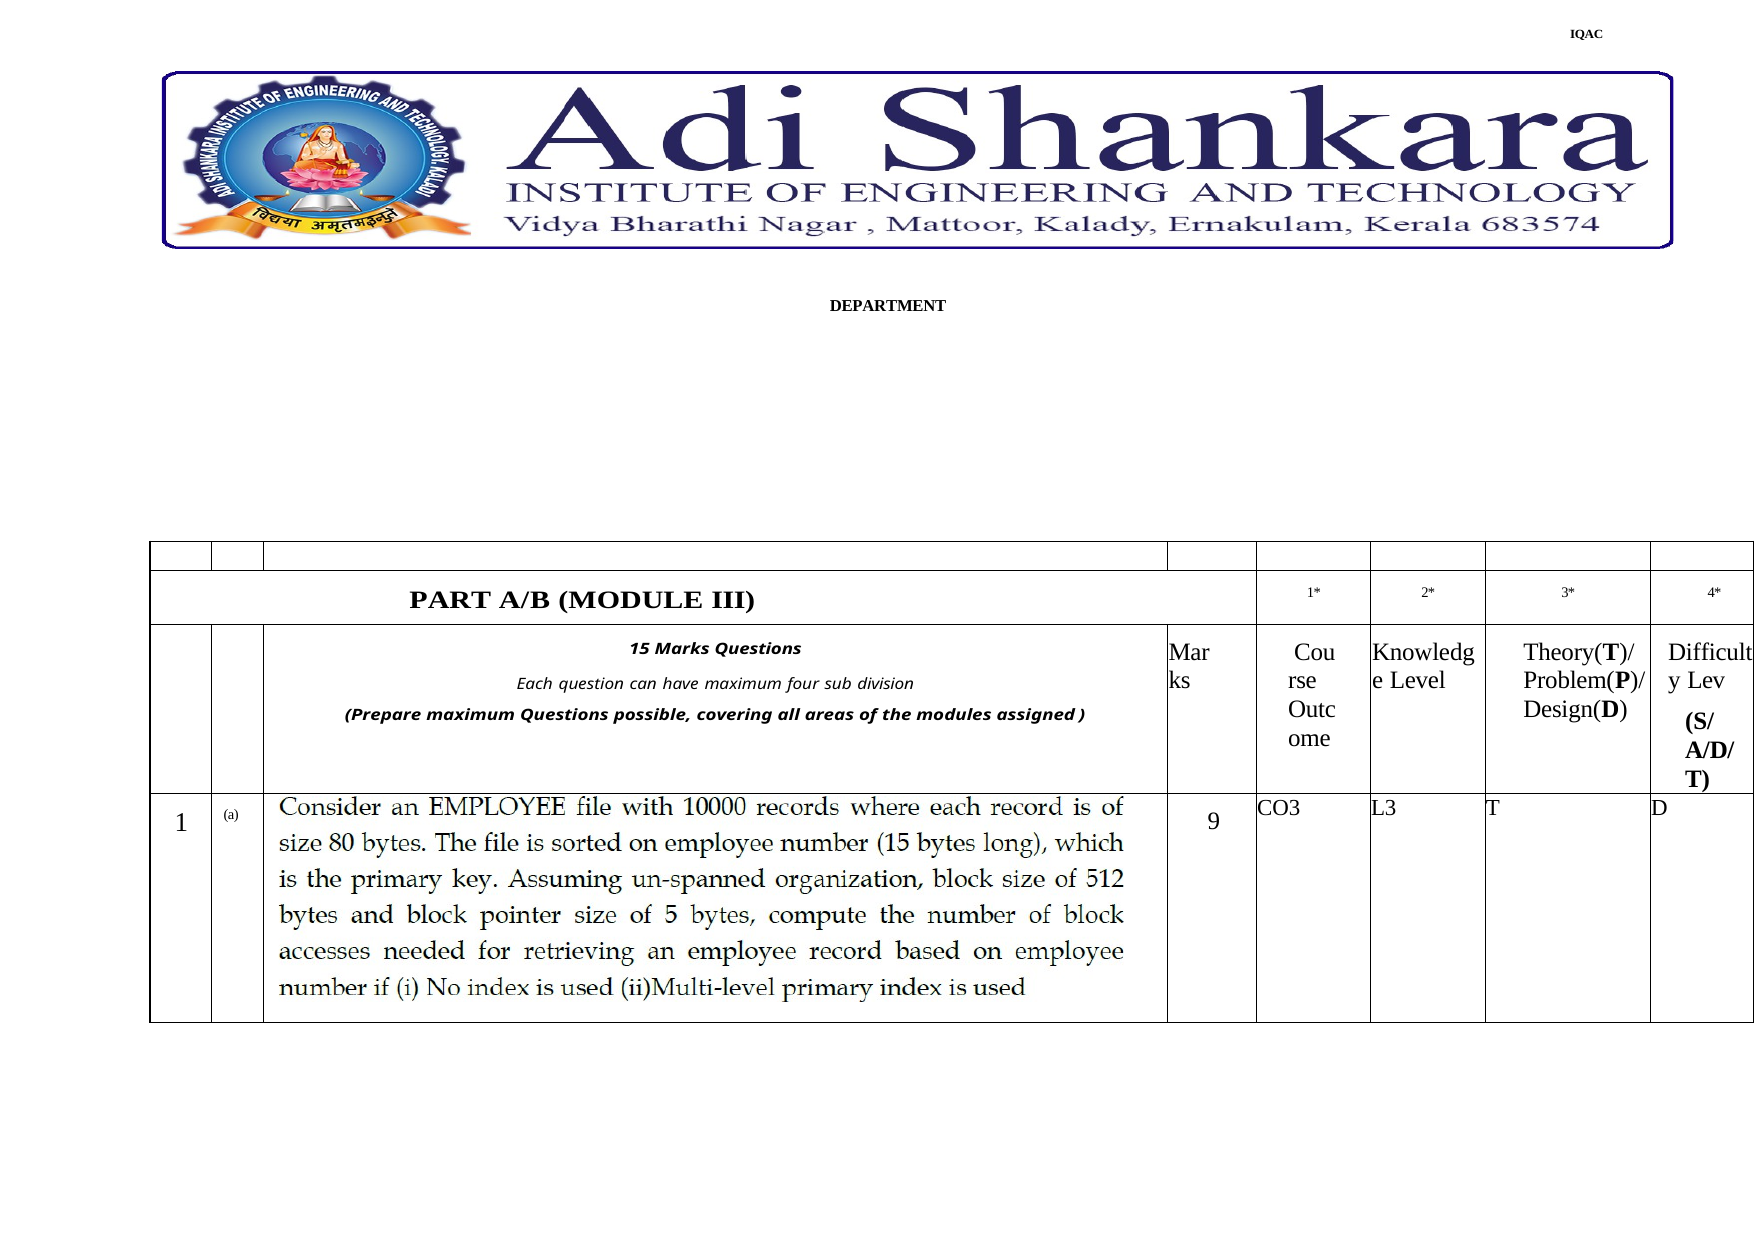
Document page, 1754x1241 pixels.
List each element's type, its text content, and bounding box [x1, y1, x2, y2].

table_cell Knowledge Level [1371, 625, 1485, 792]
table_cell 3* [1486, 571, 1650, 624]
table_cell T [1486, 794, 1650, 1022]
table_cell 4* [1651, 571, 1753, 624]
table_cell D [1651, 794, 1753, 1022]
table_cell 15 Marks Questions Each question can have maximum four sub division (Prepare maximum Questions possible, covering all areas of the modules assigned ) [264, 625, 1167, 792]
table_cell 9 [1168, 794, 1256, 1022]
table_cell [264, 794, 1167, 1022]
table_cell 1* [1257, 571, 1370, 624]
table_header [1257, 542, 1370, 570]
table_cell 2* [1371, 571, 1485, 624]
table_cell [212, 625, 263, 792]
table_cell (a) [212, 794, 263, 1022]
picture [278, 796, 1124, 1002]
table_cell [151, 625, 211, 792]
table_cell Course Outcome [1257, 625, 1370, 792]
table_cell CO3 [1257, 794, 1370, 1022]
table_cell PART A/B (MODULE III) [151, 571, 1256, 624]
text DEPARTMENT [137, 295, 1638, 314]
table_header [1651, 542, 1753, 570]
table_cell Theory(T)/Problem(P)/ Design(D) [1486, 625, 1650, 792]
table_cell L3 [1371, 794, 1485, 1022]
table_header [1371, 542, 1485, 570]
table_header [264, 542, 1167, 570]
table_header [151, 542, 211, 570]
picture [161, 71, 1674, 249]
table_cell Difficulty Lev (S/A/D/T) [1651, 625, 1753, 792]
table_header [1168, 542, 1256, 570]
table_cell Marks [1168, 625, 1256, 792]
table_header [212, 542, 263, 570]
table_header [1486, 542, 1650, 570]
table_cell 1 [151, 794, 211, 1022]
